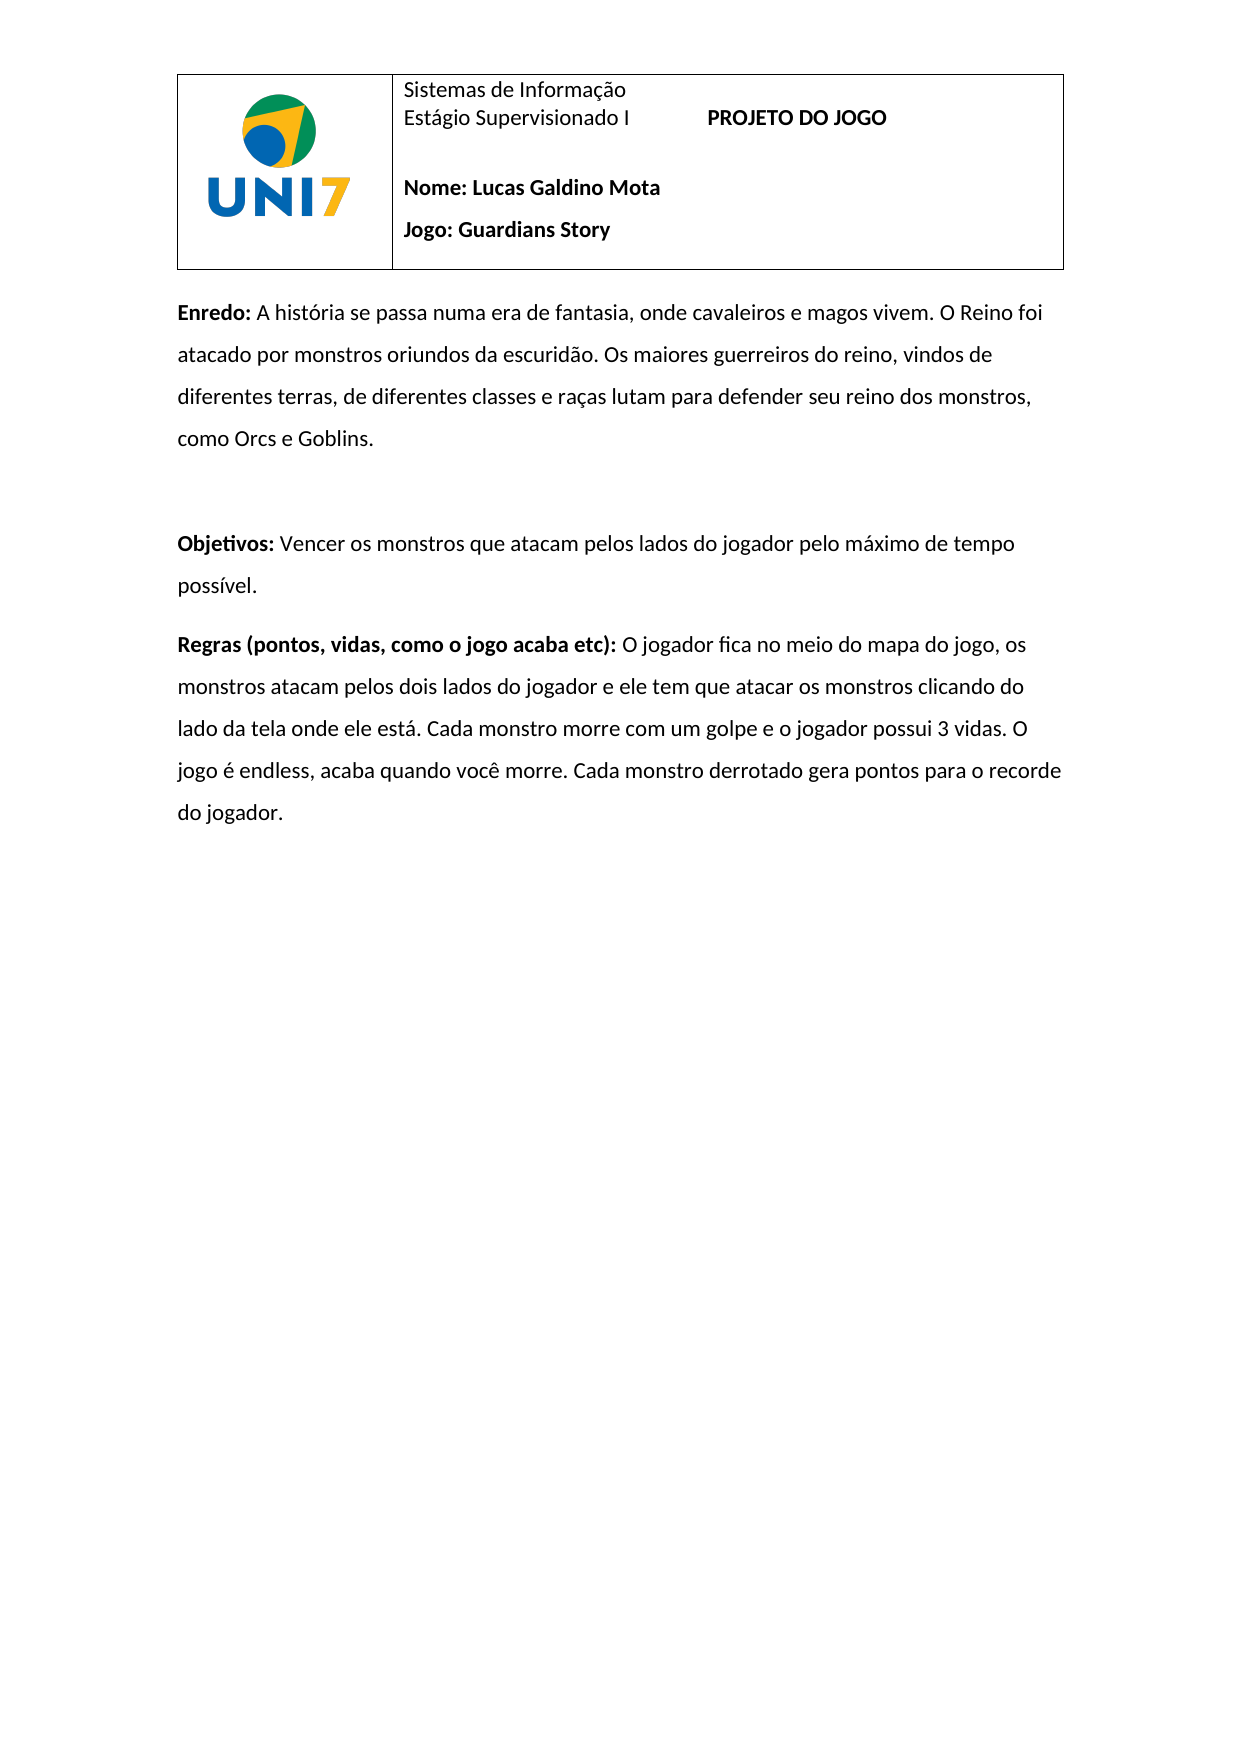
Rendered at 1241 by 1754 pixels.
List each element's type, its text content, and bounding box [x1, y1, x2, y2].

picture [188, 74, 370, 236]
text Regras (pontos, vidas, como o jogo acaba etc): O jogador fica no meio do mapa do jogo, os monstros atacam pelos dois lados do jogador e ele tem que atacar os monstros clicando do lado da tela onde ele está. Cada monstro morre com um golpe e o jogador possui 3 vidas. O jogo é endless, acaba quando você morre. Cada monstro derrotado gera pontos para o recorde do jogador. [177, 630, 1063, 826]
text Enredo: A história se passa numa era de fantasia, onde cavaleiros e magos vivem. O Reino foi atacado por monstros oriundos da escuridão. Os maiores guerreiros do reino, vindos de diferentes terras, de diferentes classes e raças lutam para defender seu reino dos monstros, como Orcs e Goblins. [177, 298, 1063, 452]
text Objetivos: Vencer os monstros que atacam pelos lados do jogador pelo máximo de tempo possível. [177, 529, 1063, 599]
